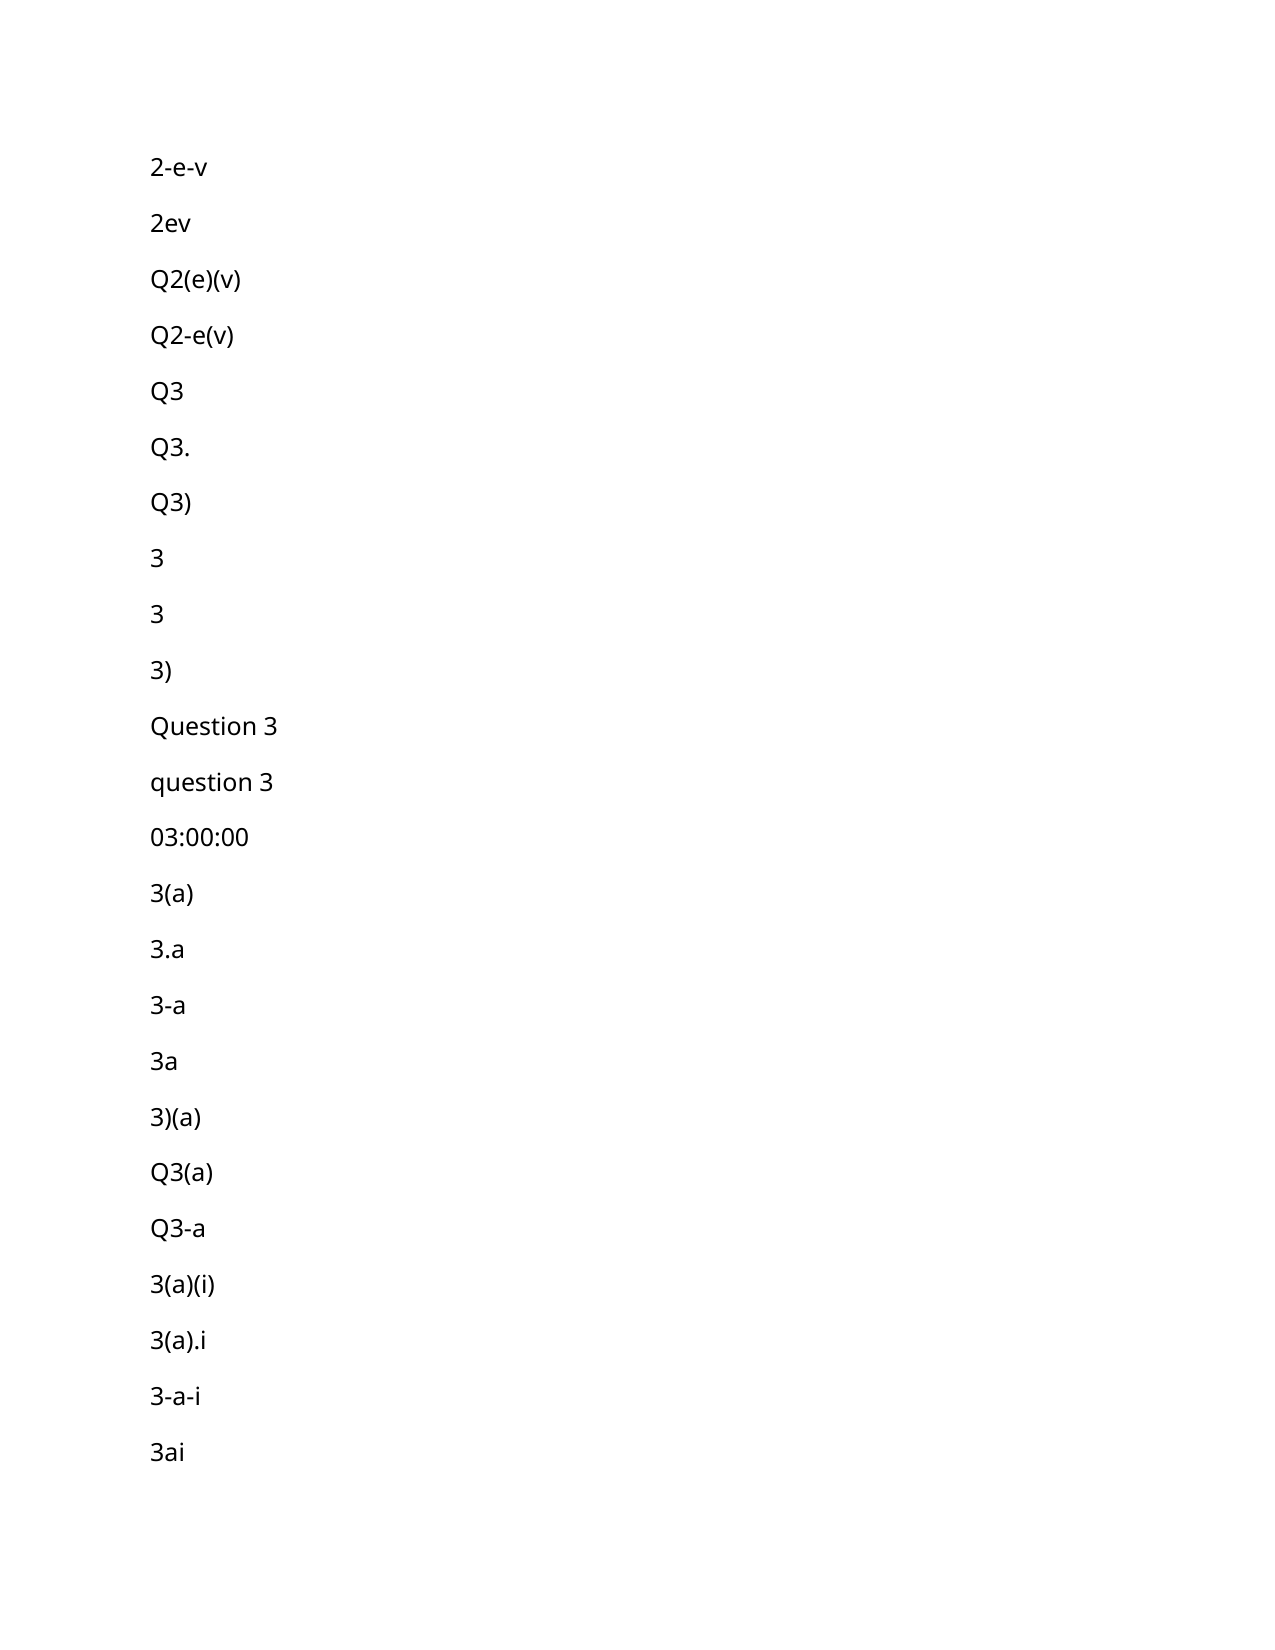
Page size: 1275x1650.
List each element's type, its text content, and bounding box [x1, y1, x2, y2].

text 3-a [150, 987, 1125, 1022]
text 3) [150, 652, 1125, 687]
text 3(a).i [150, 1322, 1125, 1357]
text Q2-e(v) [150, 317, 1125, 352]
text 2-e-v [150, 150, 1125, 184]
text 3 [150, 541, 1125, 575]
text 3-a-i [150, 1378, 1125, 1412]
text Q3. [150, 429, 1125, 463]
text 3a [150, 1043, 1125, 1077]
text 3(a) [150, 876, 1125, 910]
text Q3-a [150, 1211, 1125, 1245]
text Question 3 [150, 708, 1125, 742]
text 3.a [150, 932, 1125, 966]
text Q3(a) [150, 1155, 1125, 1189]
text Q2(e)(v) [150, 262, 1125, 296]
text Q3 [150, 373, 1125, 407]
text Q3) [150, 485, 1125, 519]
text 3ai [150, 1434, 1125, 1468]
text 3)(a) [150, 1099, 1125, 1133]
text 03:00:00 [150, 820, 1125, 854]
text 3 [150, 597, 1125, 631]
text 3(a)(i) [150, 1267, 1125, 1301]
text question 3 [150, 764, 1125, 798]
text 2ev [150, 206, 1125, 240]
